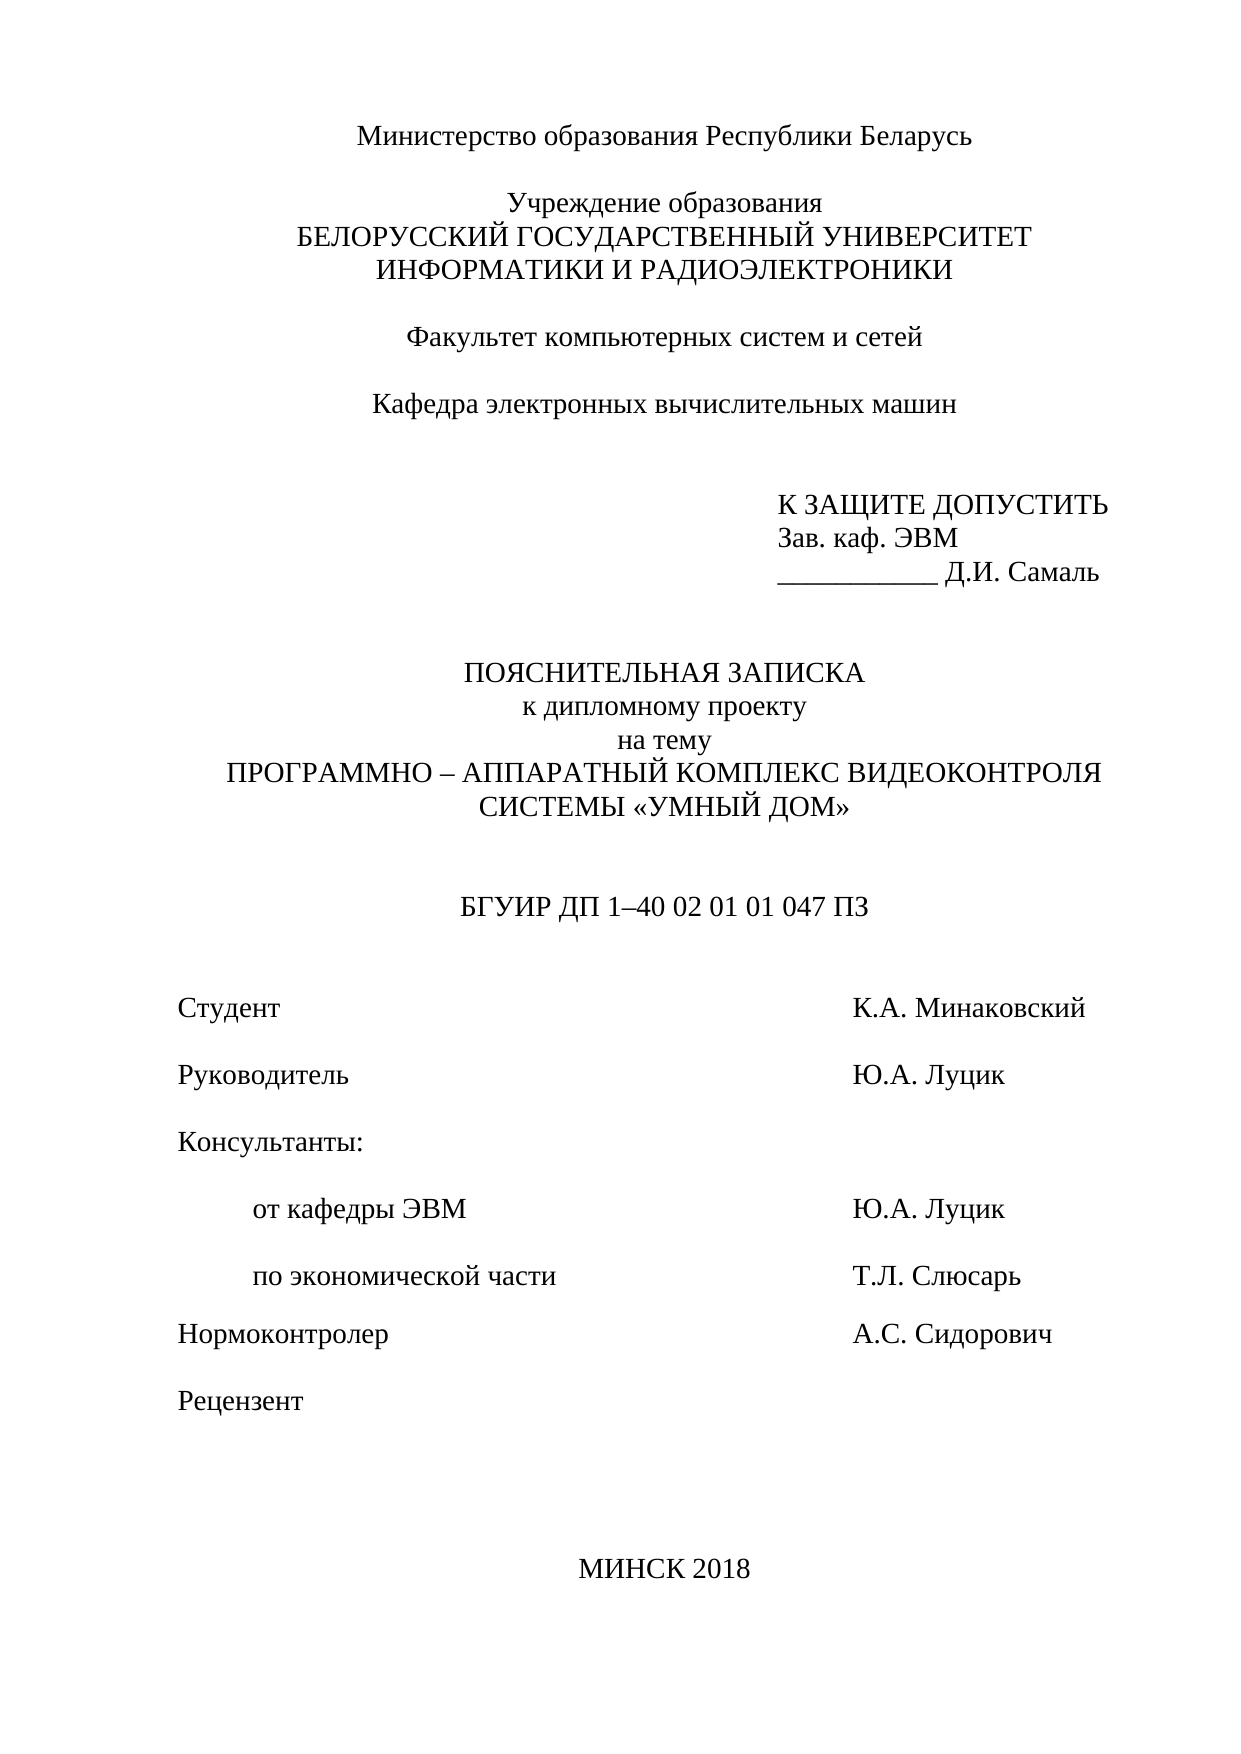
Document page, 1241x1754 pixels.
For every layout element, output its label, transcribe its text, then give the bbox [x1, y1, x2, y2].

text ИНФОРМАТИКИ И РАДИОЭЛЕКТРОНИКИ [177, 252, 1152, 286]
text БЕЛОРУССКИЙ ГОСУДАРСТВЕННЫЙ УНИВЕРСИТЕТ [177, 219, 1152, 252]
text БГУИР ДП 1–40 02 01 01 047 ПЗ [177, 889, 1152, 923]
text Руководитель Ю.А. Луцик [177, 1057, 1152, 1091]
text Факультет компьютерных систем и сетей [177, 319, 1152, 353]
text на тему [177, 722, 1152, 755]
text Консультанты: [177, 1124, 1152, 1158]
text ПОЯСНИТЕЛЬНАЯ ЗАПИСКА [177, 655, 1152, 688]
text ___________ Д.И. Самаль [177, 554, 1152, 588]
text Нормоконтролер А.С. Сидорович [177, 1316, 1152, 1350]
text Рецензент [177, 1383, 1152, 1417]
text к дипломному проекту [177, 688, 1152, 722]
text Кафедра электронных вычислительных машин [177, 386, 1152, 420]
text по экономической части Т.Л. Слюсарь [177, 1258, 1152, 1292]
text ПРОГРАММНО – АППАРАТНЫЙ КОМПЛЕКС ВИДЕОКОНТРОЛЯ СИСТЕМЫ «УМНЫЙ ДОМ» [177, 755, 1152, 822]
text К ЗАЩИТЕ ДОПУСТИТЬ [177, 487, 1152, 521]
text Зав. каф. ЭВМ [177, 521, 1152, 554]
text МИНСК 2018 [177, 1551, 1152, 1584]
text Министерство образования Республики Беларусь [177, 118, 1152, 152]
text Студент К.А. Минаковский [177, 990, 1152, 1024]
text от кафедры ЭВМ Ю.А. Луцик [177, 1191, 1152, 1225]
text Учреждение образования [177, 185, 1152, 219]
